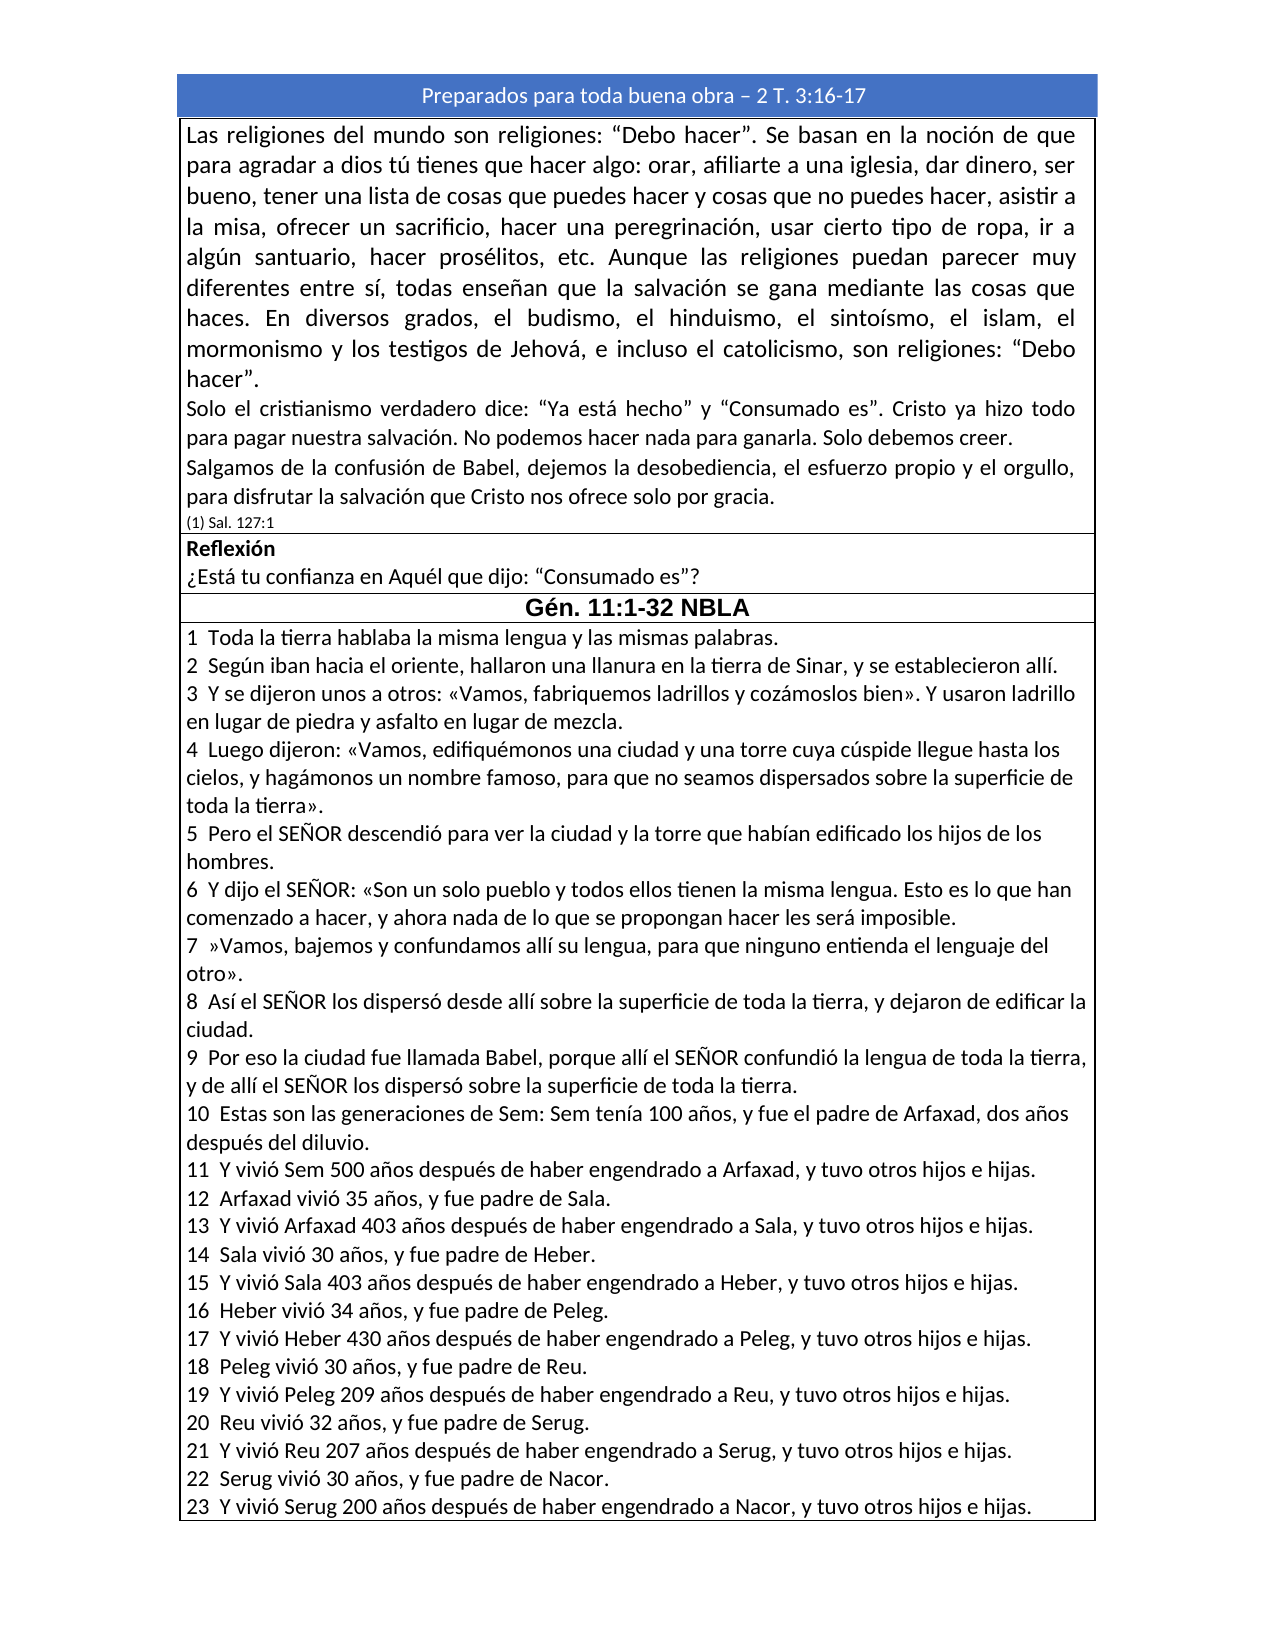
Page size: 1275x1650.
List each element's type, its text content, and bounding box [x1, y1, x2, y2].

table_cell Reflexión ¿Está tu confianza en Aquél que dijo: “Consumado es”? [181, 534, 1094, 592]
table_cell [181, 623, 1094, 1520]
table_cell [181, 119, 1094, 533]
table_cell Gén. 11:1-32 NBLA [181, 594, 1094, 622]
